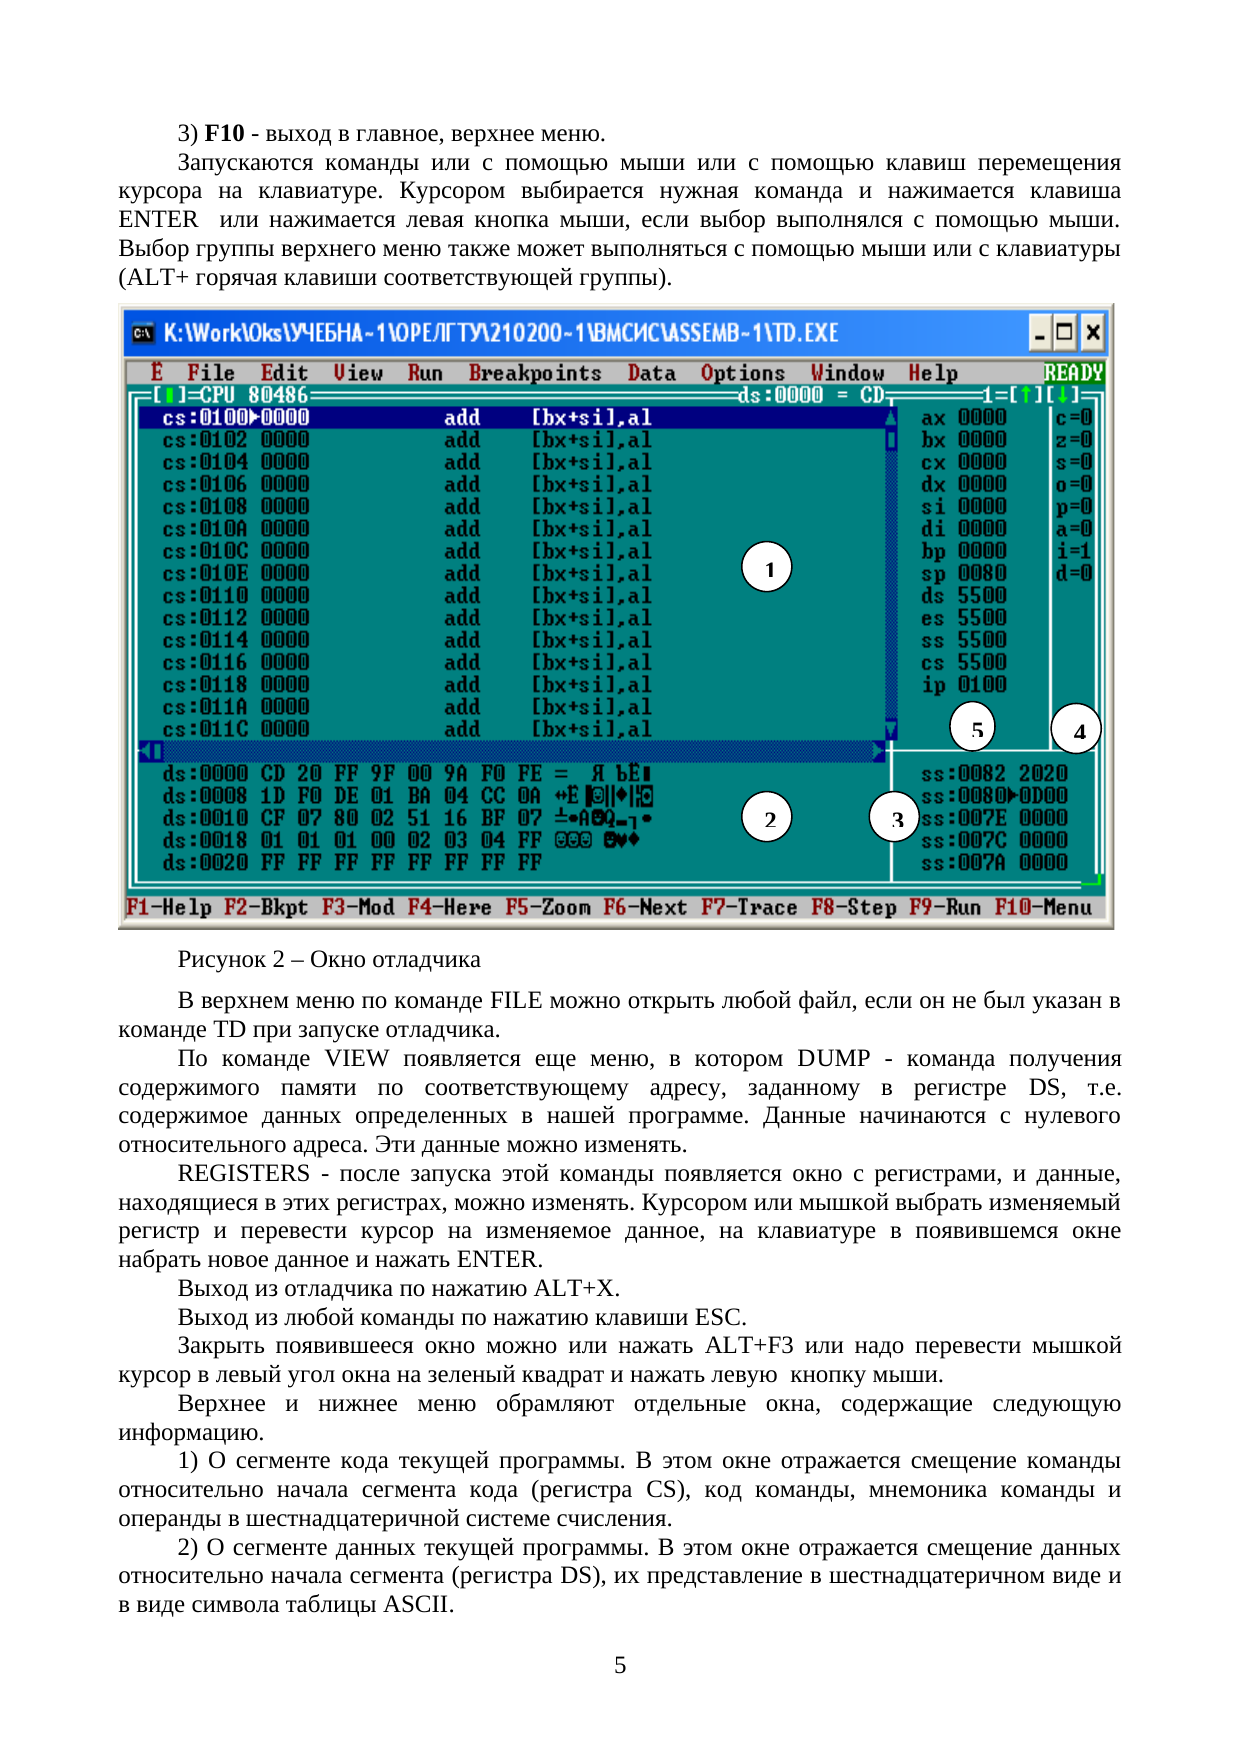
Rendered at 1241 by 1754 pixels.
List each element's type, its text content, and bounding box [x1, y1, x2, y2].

text Закрыть появившееся окно можно или нажать ALT+F3 или надо перевести мышкой курсор в левый угол окна на зеленый квадрат и нажать левую кнопку мыши. [118, 1331, 1122, 1388]
text Выход из отладчика по нажатию ALT+X. [118, 1273, 1122, 1302]
text 2) О сегменте данных текущей программы. В этом окне отражается смещение данных относительно начала сегмента (регистра DS), их представление в шестнадцатеричном виде и в виде символа таблицы ASCII. [118, 1532, 1122, 1618]
text Выход из любой команды по нажатию клавиши ESC. [118, 1302, 1122, 1331]
text По команде VIEW появляется еще меню, в котором DUMP - команда получения содержимого памяти по соответствующему адресу, заданному в регистре DS, т.е. содержимое данных определенных в нашей программе. Данные начинаются с нулевого относительного адреса. Эти данные можно изменять. [118, 1043, 1122, 1158]
text Запускаются команды или с помощью мыши или с помощью клавиш перемещения курсора на клавиатуре. Курсором выбирается нужная команда и нажимается клавиша ENTER или нажимается левая кнопка мыши, если выбор выполнялся с помощью мыши. Выбор группы верхнего меню также может выполняться с помощью мыши или с клавиатуры (ALT+ горячая клавиши соответствующей группы). [118, 147, 1122, 291]
text Рисунок 2 – Окно отладчика [118, 944, 1122, 973]
text Верхнее и нижнее меню обрамляют отдельные окна, содержащие следующую информацию. [118, 1388, 1122, 1446]
picture [118, 303, 1115, 930]
text 3) F10 - выход в главное, верхнее меню. [118, 118, 1122, 147]
text REGISTERS - после запуска этой команды появляется окно с регистрами, и данные, находящиеся в этих регистрах, можно изменять. Курсором или мышкой выбрать изменяемый регистр и перевести курсор на изменяемое данное, на клавиатуре в появившемся окне набрать новое данное и нажать ENTER. [118, 1158, 1122, 1273]
text В верхнем меню по команде FILE можно открыть любой файл, если он не был указан в команде TD при запуске отладчика. [118, 986, 1122, 1043]
text 1) О сегменте кода текущей программы. В этом окне отражается смещение команды относительно начала сегмента кода (регистра CS), код команды, мнемоника команды и операнды в шестнадцатеричной системе счисления. [118, 1446, 1122, 1532]
